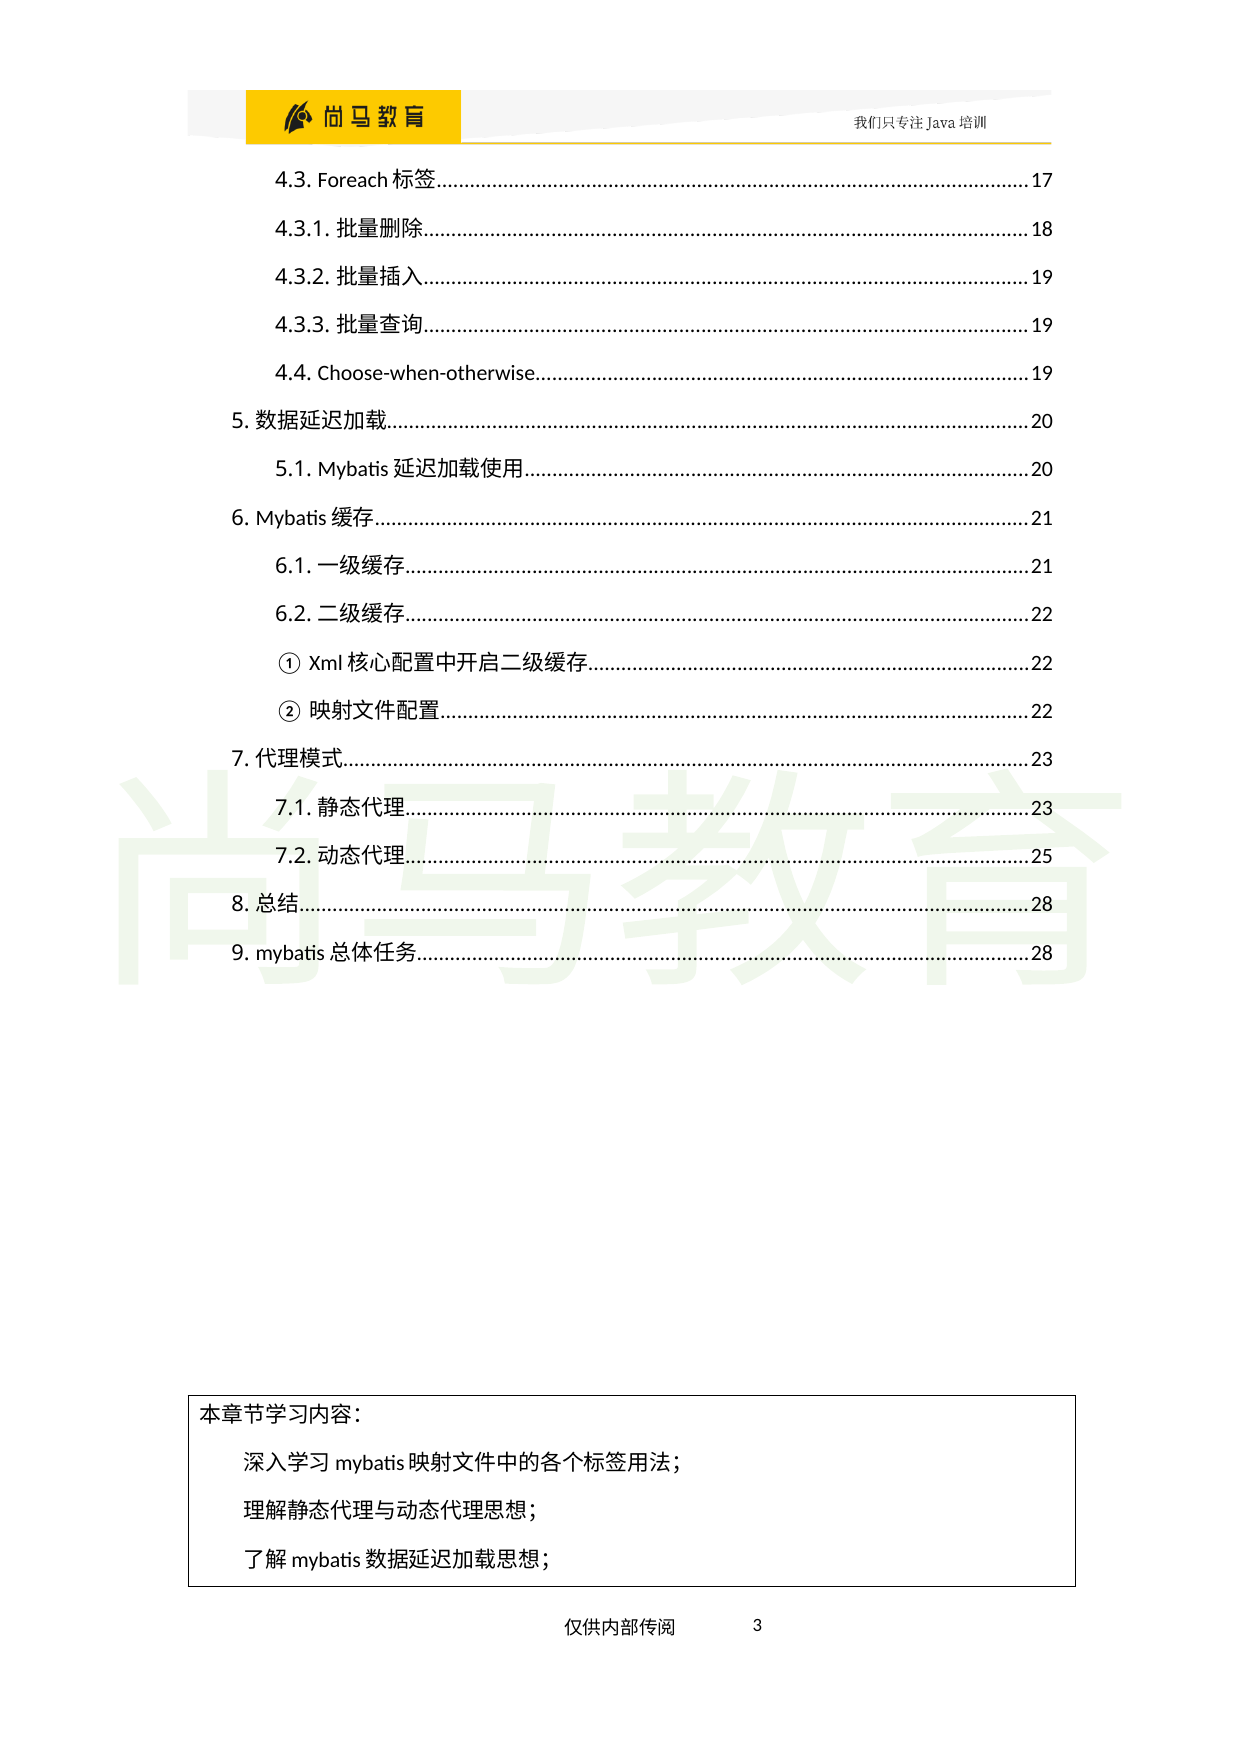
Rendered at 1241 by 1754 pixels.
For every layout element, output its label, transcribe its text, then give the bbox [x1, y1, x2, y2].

picture [187, 90, 1052, 147]
table_header 本章节学习内容： 深入学习mybatis映射文件中的各个标签用法； 理解静态代理与动态代理思想； 了解mybatis数据延迟加载思想； 了解mybatis数据查询缓存思想； [189, 1396, 1075, 1586]
